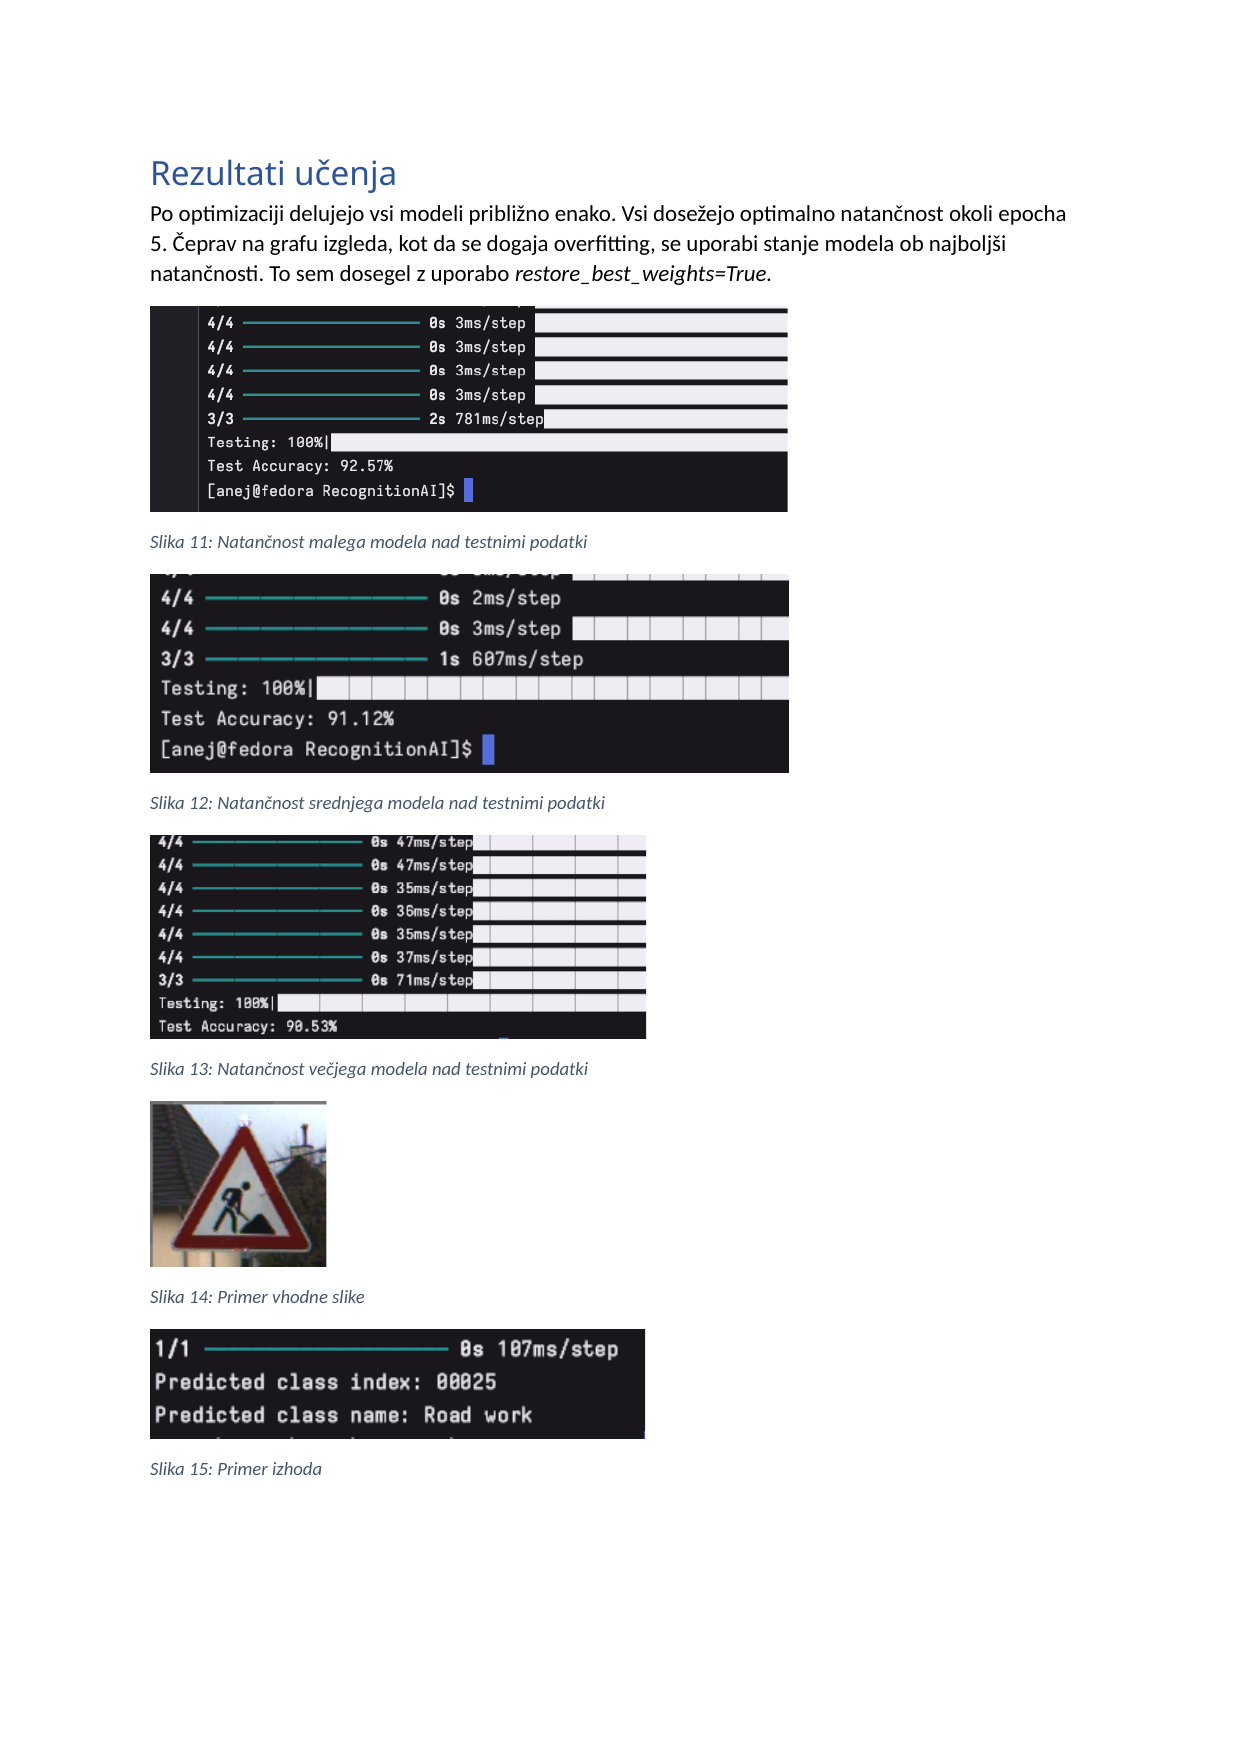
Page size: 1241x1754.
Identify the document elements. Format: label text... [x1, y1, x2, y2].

picture [150, 835, 647, 1039]
text Slika 12: Natančnost srednjega modela nad testnimi podatki [150, 791, 1090, 814]
picture [150, 1101, 327, 1267]
text Slika 11: Natančnost malega modela nad testnimi podatki [150, 530, 1090, 553]
picture [150, 574, 789, 773]
text Slika 14: Primer vhodne slike [150, 1285, 1090, 1308]
text Po optimizaciji delujejo vsi modeli približno enako. Vsi dosežejo optimalno natančnost okoli epocha 5. Čeprav na grafu izgleda, kot da se dogaja overfitting, se uporabi stanje modela ob najboljši natančnosti. To sem dosegel z uporabo restore_best_weights=True. [150, 199, 1090, 287]
text Slika 15: Primer izhoda [150, 1457, 1090, 1480]
picture [150, 1329, 646, 1439]
subtitle Rezultati učenja [150, 150, 1090, 195]
text Slika 13: Natančnost večjega modela nad testnimi podatki [150, 1057, 1090, 1080]
picture [150, 306, 788, 512]
